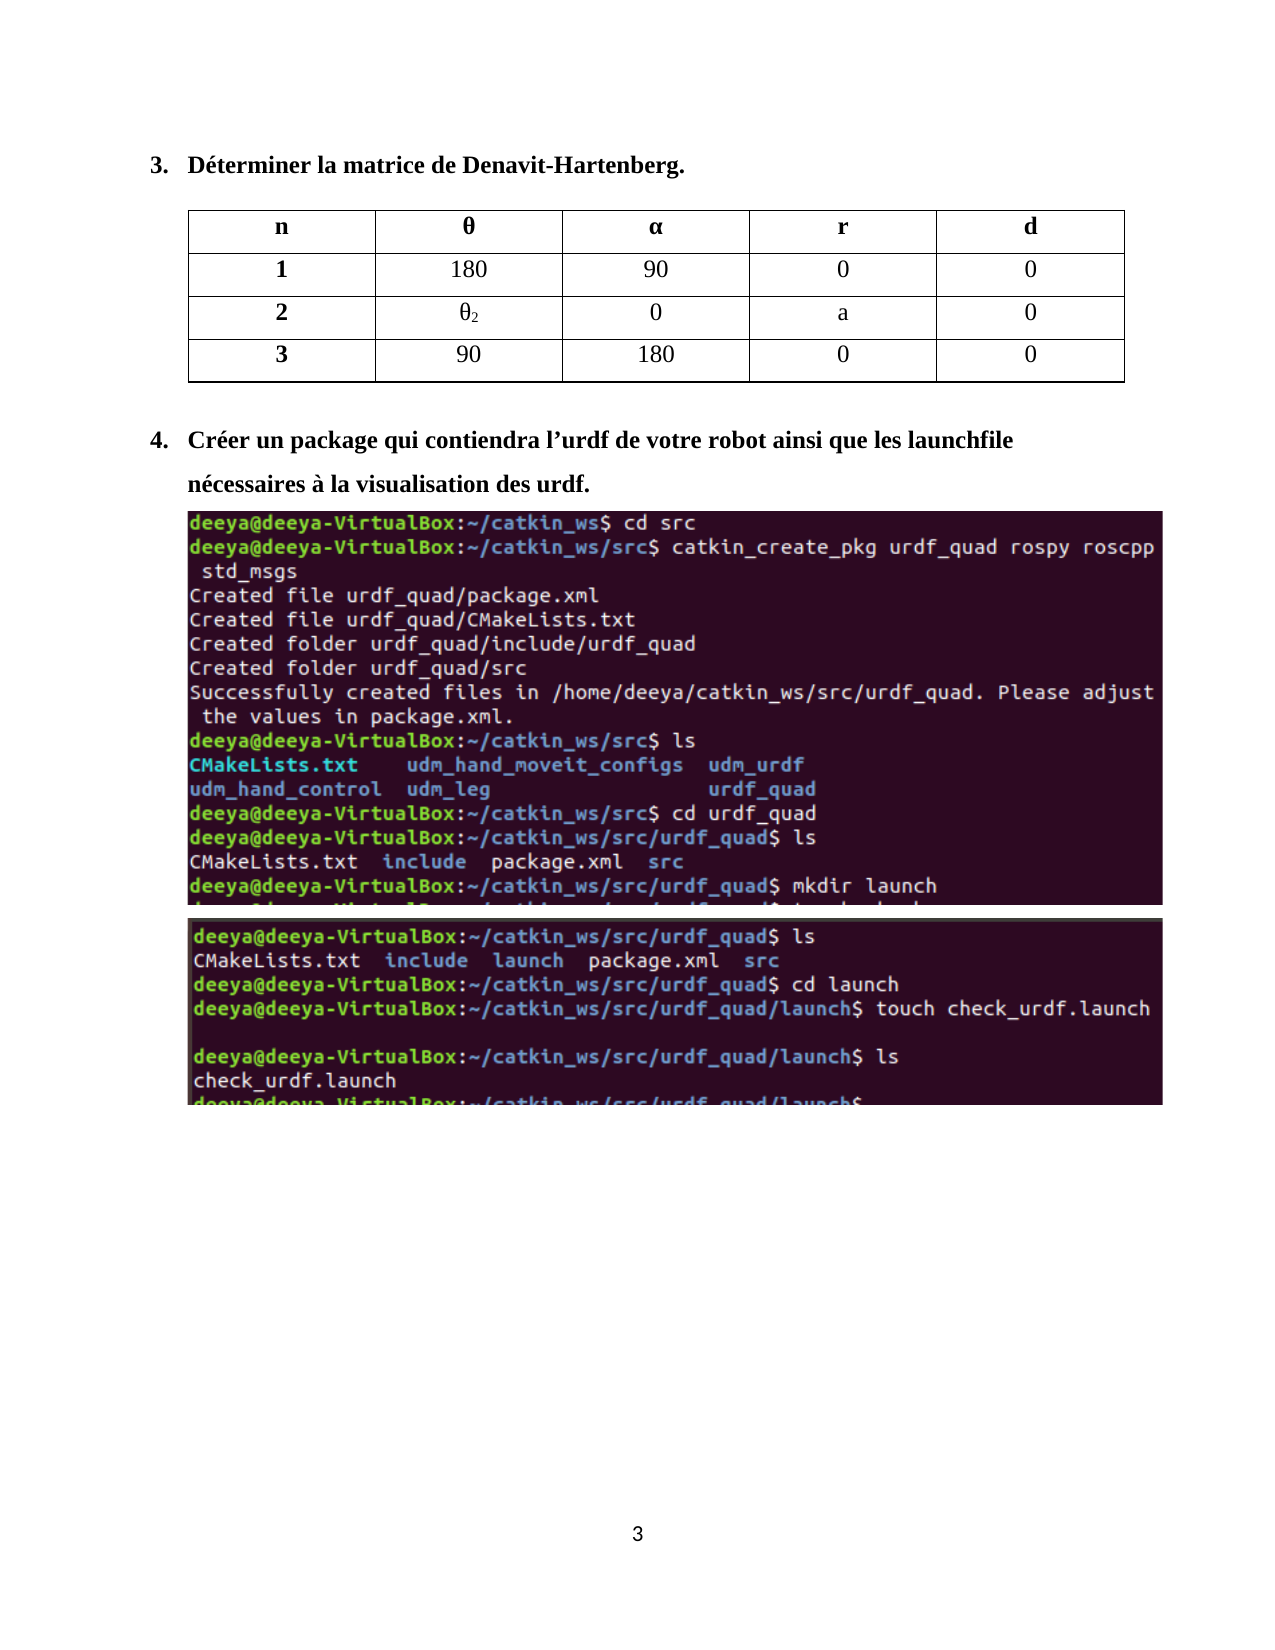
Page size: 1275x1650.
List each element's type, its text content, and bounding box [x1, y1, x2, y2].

table_cell θ2 [376, 297, 562, 338]
table_cell a [750, 297, 936, 338]
table_cell 180 [563, 340, 749, 381]
table_cell 0 [937, 340, 1124, 381]
table_header n [189, 211, 375, 253]
table_header d [937, 211, 1124, 253]
picture [187, 511, 1163, 905]
table_cell 0 [937, 254, 1124, 296]
table_cell 0 [750, 340, 936, 381]
table_cell 1 [189, 254, 375, 296]
table_cell 90 [376, 340, 562, 381]
table_cell 0 [750, 254, 936, 296]
table_cell 0 [563, 297, 749, 338]
table_cell 2 [189, 297, 375, 338]
table_header α [563, 211, 749, 253]
table_cell 180 [376, 254, 562, 296]
table_header r [750, 211, 936, 253]
table_cell 90 [563, 254, 749, 296]
table_header θ [376, 211, 562, 253]
list Créer un package qui contiendra l’urdf de votre robot ainsi que les launchfile nécessaires à la visualisation des urdf. [150, 426, 1125, 497]
list Déterminer la matrice de Denavit-Hartenberg. [150, 150, 1125, 179]
table_cell 3 [189, 340, 375, 381]
picture [187, 918, 1163, 1105]
table_cell 0 [937, 297, 1124, 338]
